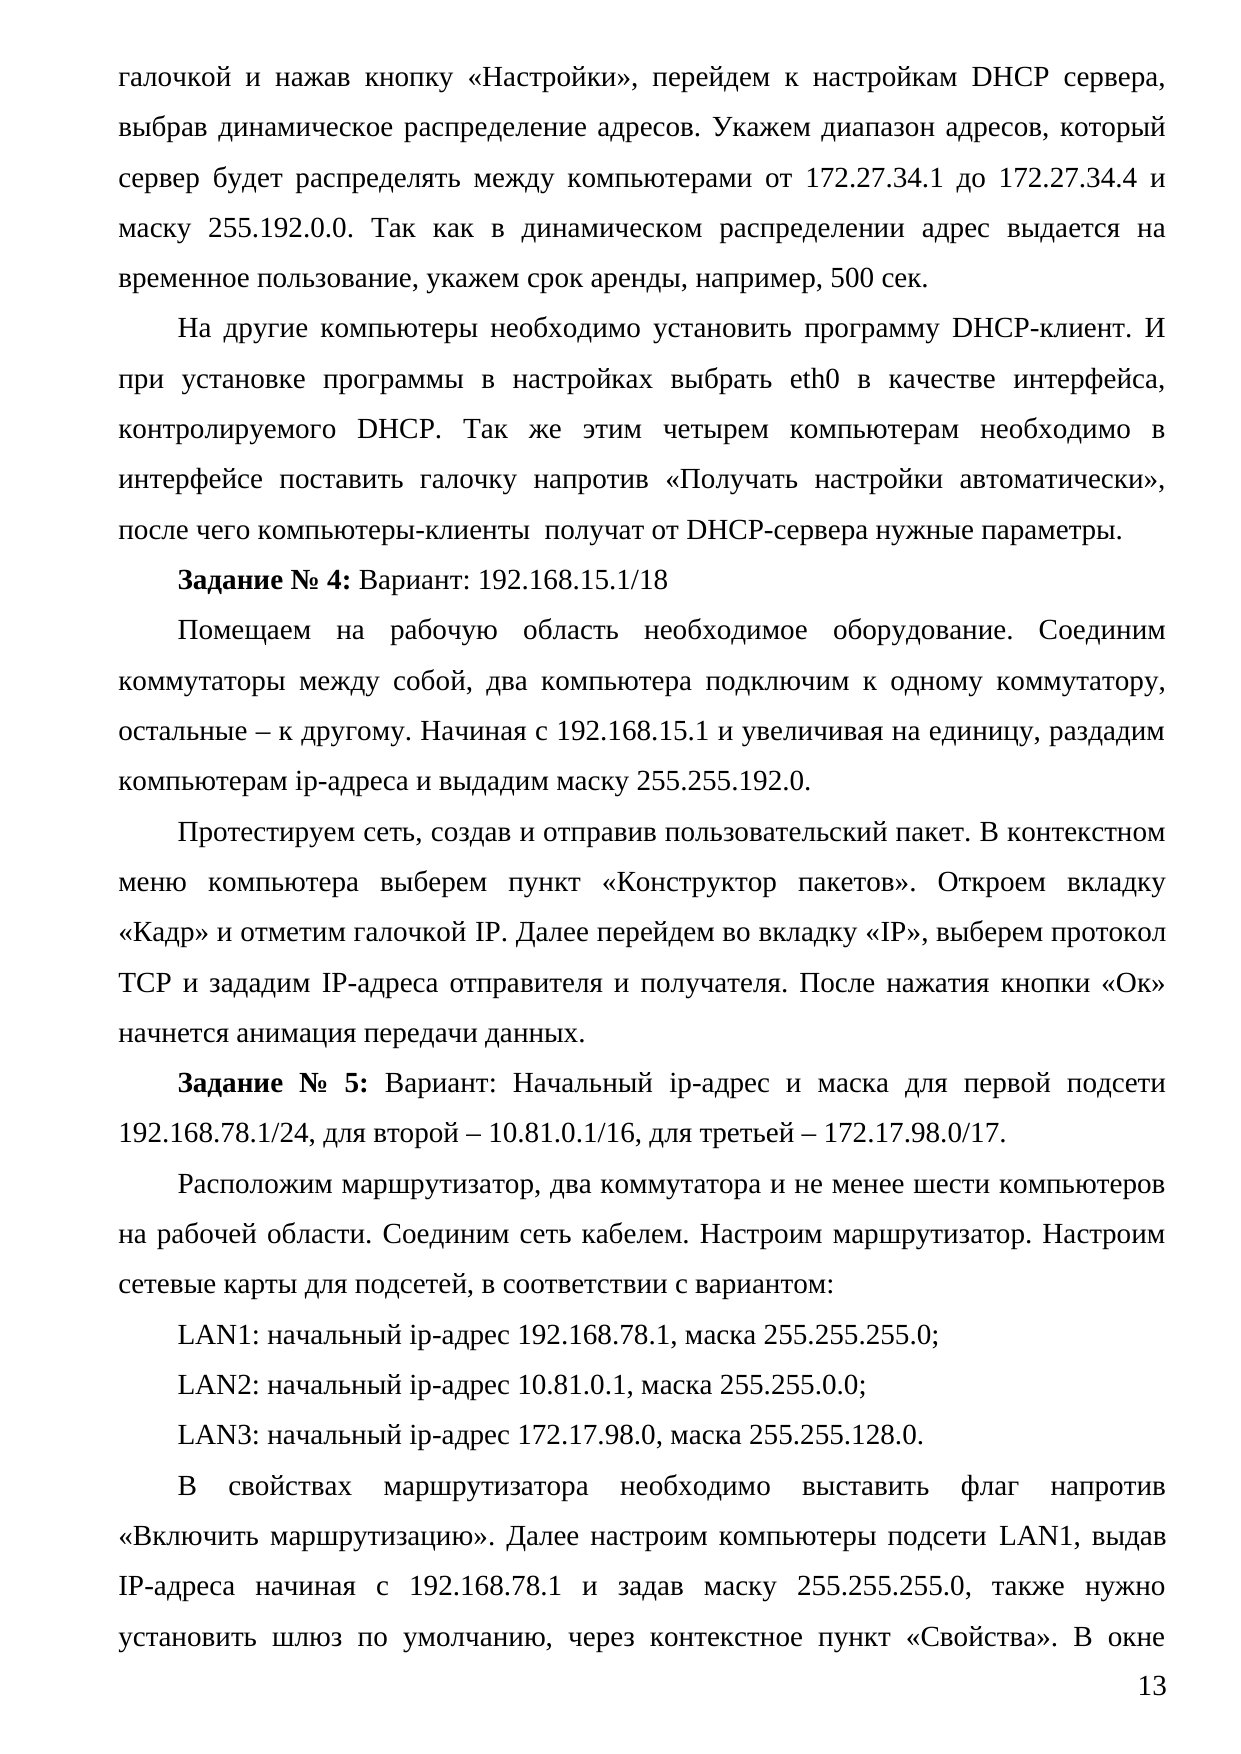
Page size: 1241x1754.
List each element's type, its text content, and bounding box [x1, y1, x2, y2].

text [118, 1468, 1167, 1652]
text Протестируем сеть, создав и отправив пользовательский пакет. В контекстном меню компьютера выберем пункт «Конструктор пакетов». Откроем вкладку «Кадр» и отметим галочкой IP. Далее перейдем во вкладку «IP», выберем протокол TCP и зададим IP-адреса отправителя и получателя. После нажатия кнопки «Ок» начнется анимация передачи данных. [118, 814, 1167, 1048]
text Помещаем на рабочую область необходимое оборудование. Соединим коммутаторы между собой, два компьютера подключим к одному коммутатору, остальные – к другому. Начиная с 192.168.15.1 и увеличивая на единицу, раздадим компьютерам ip-адреса и выдадим маску 255.255.192.0. [118, 612, 1167, 797]
text LAN1: начальный ip-адрес 192.168.78.1, маска 255.255.255.0; [118, 1317, 1167, 1350]
text LAN2: начальный ip-адрес 10.81.0.1, маска 255.255.0.0; [118, 1367, 1167, 1401]
text LAN3: начальный ip-адрес 172.17.98.0, маска 255.255.128.0. [118, 1417, 1167, 1451]
text Задание № 5: Вариант: Начальный ip-адрес и маска для первой подсети 192.168.78.1/24, для второй – 10.81.0.1/16, для третьей – 172.17.98.0/17. [118, 1065, 1167, 1149]
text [118, 59, 1167, 294]
text Задание № 4: Вариант: 192.168.15.1/18 [118, 562, 1167, 596]
text На другие компьютеры необходимо установить программу DHCP-клиент. И при установке программы в настройках выбрать eth0 в качестве интерфейса, контролируемого DHCP. Так же этим четырем компьютерам необходимо в интерфейсе поставить галочку напротив «Получать настройки автоматически», после чего компьютеры-клиенты получат от DHCP-сервера нужные параметры. [118, 311, 1167, 545]
text Расположим маршрутизатор, два коммутатора и не менее шести компьютеров на рабочей области. Соединим сеть кабелем. Настроим маршрутизатор. Настроим сетевые карты для подсетей, в соответствии с вариантом: [118, 1166, 1167, 1300]
